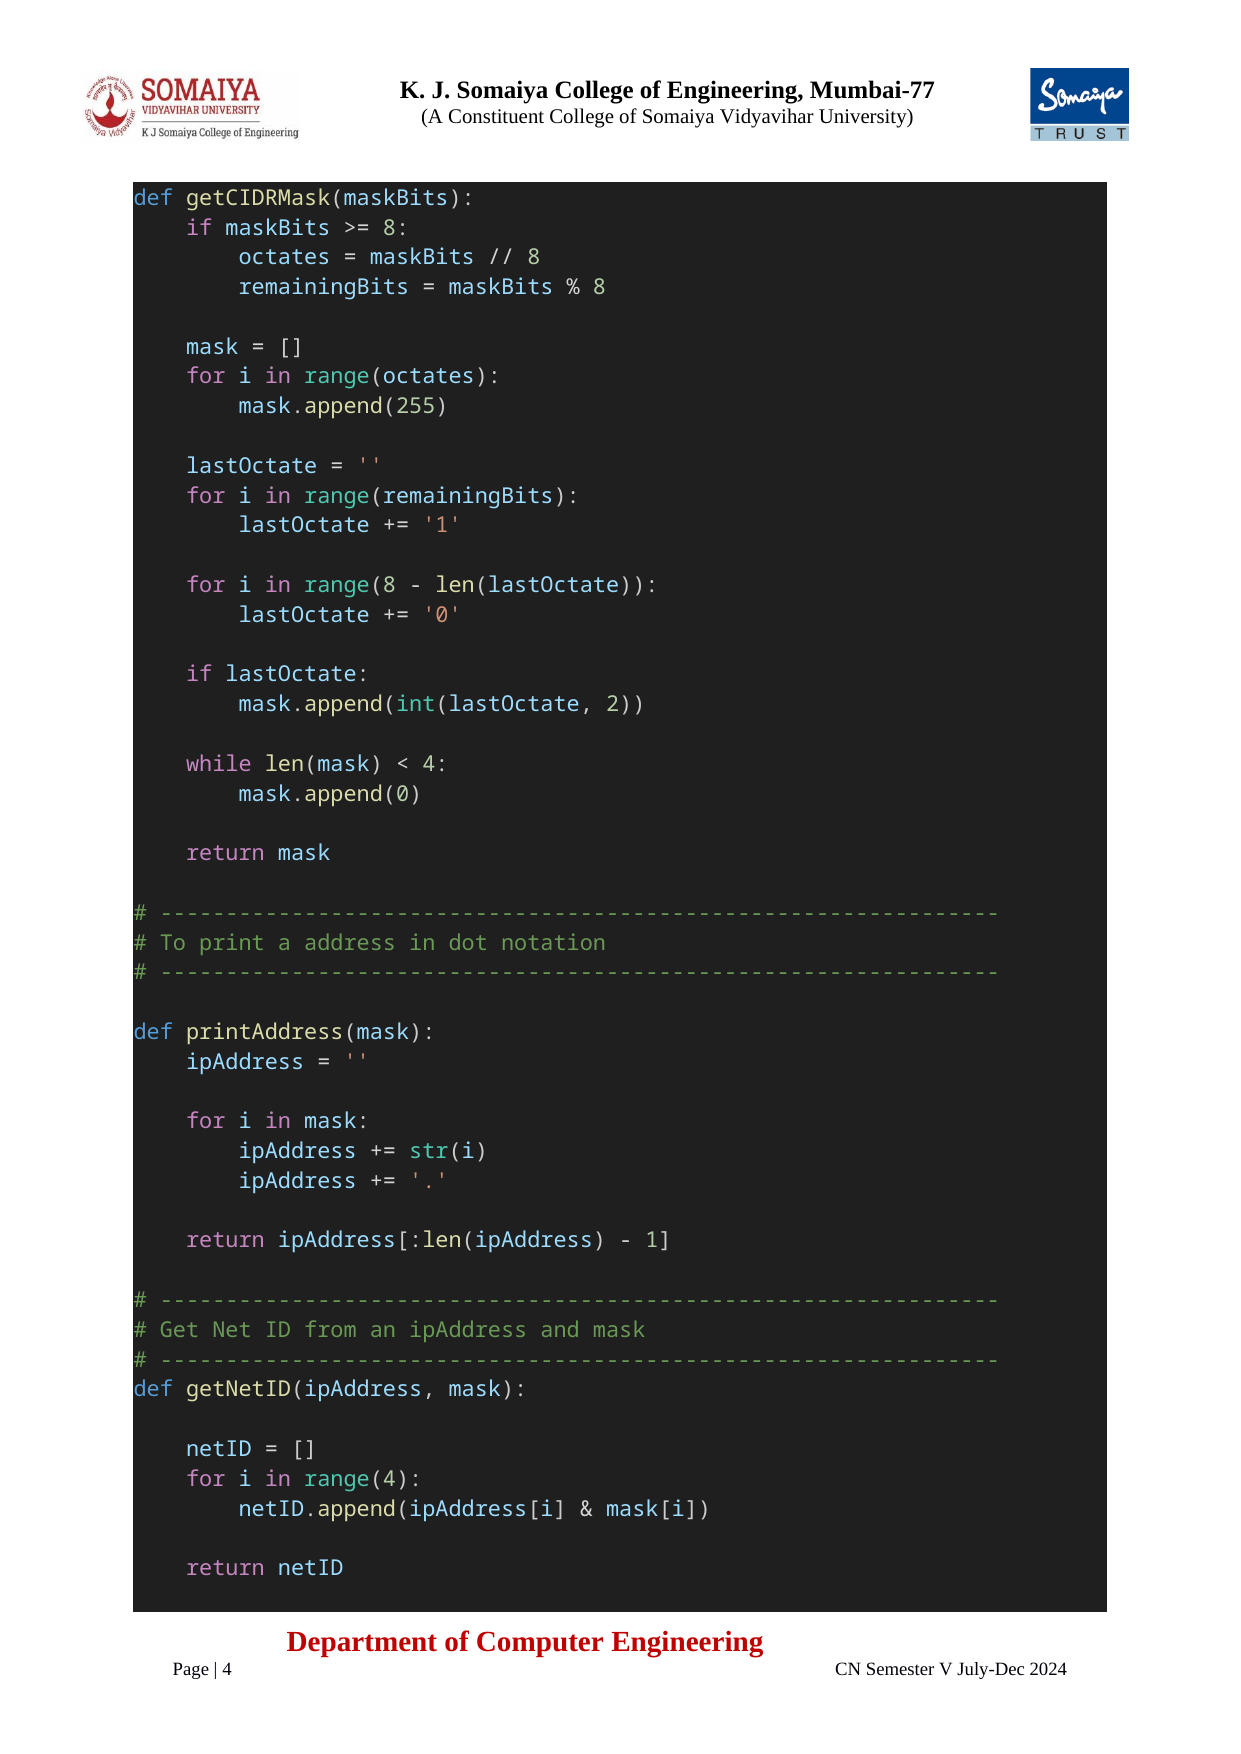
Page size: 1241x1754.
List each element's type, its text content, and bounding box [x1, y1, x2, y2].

text lastOctate += '0' [133, 599, 1107, 628]
text netID.append(ipAddress[i] & mask[i]) [133, 1492, 1107, 1522]
text if lastOctate: [133, 658, 1107, 688]
text return ipAddress[:len(ipAddress) - 1] [133, 1224, 1107, 1254]
text for i in range(4): [133, 1463, 1107, 1492]
text while len(mask) < 4: [133, 748, 1107, 777]
text # ---------------------------------------------------------------- [133, 956, 1107, 986]
text netID = [] [133, 1433, 1107, 1463]
text # ---------------------------------------------------------------- [133, 897, 1107, 926]
picture [81, 70, 300, 144]
text return netID [133, 1552, 1107, 1582]
text def getNetID(ipAddress, mask): [133, 1373, 1107, 1403]
text def getCIDRMask(maskBits): [133, 182, 1107, 211]
text def printAddress(mask): [133, 1016, 1107, 1046]
text mask.append(255) [133, 390, 1107, 420]
text lastOctate += '1' [133, 509, 1107, 539]
text if maskBits >= 8: [133, 211, 1107, 241]
text for i in mask: [133, 1105, 1107, 1135]
text # ---------------------------------------------------------------- [133, 1343, 1107, 1373]
text lastOctate = '' [133, 450, 1107, 479]
text return mask [133, 837, 1107, 867]
text ipAddress += '.' [133, 1165, 1107, 1194]
text # To print a address in dot notation [133, 926, 1107, 956]
text ipAddress += str(i) [133, 1135, 1107, 1165]
text for i in range(octates): [133, 360, 1107, 390]
text # ---------------------------------------------------------------- [133, 1284, 1107, 1314]
text mask = [] [133, 331, 1107, 360]
text for i in range(remainingBits): [133, 479, 1107, 509]
text ipAddress = '' [133, 1046, 1107, 1075]
text octates = maskBits // 8 [133, 241, 1107, 271]
text mask.append(0) [133, 777, 1107, 807]
text mask.append(int(lastOctate, 2)) [133, 688, 1107, 718]
text # Get Net ID from an ipAddress and mask [133, 1314, 1107, 1343]
text remainingBits = maskBits % 8 [133, 271, 1107, 301]
text for i in range(8 - len(lastOctate)): [133, 569, 1107, 599]
